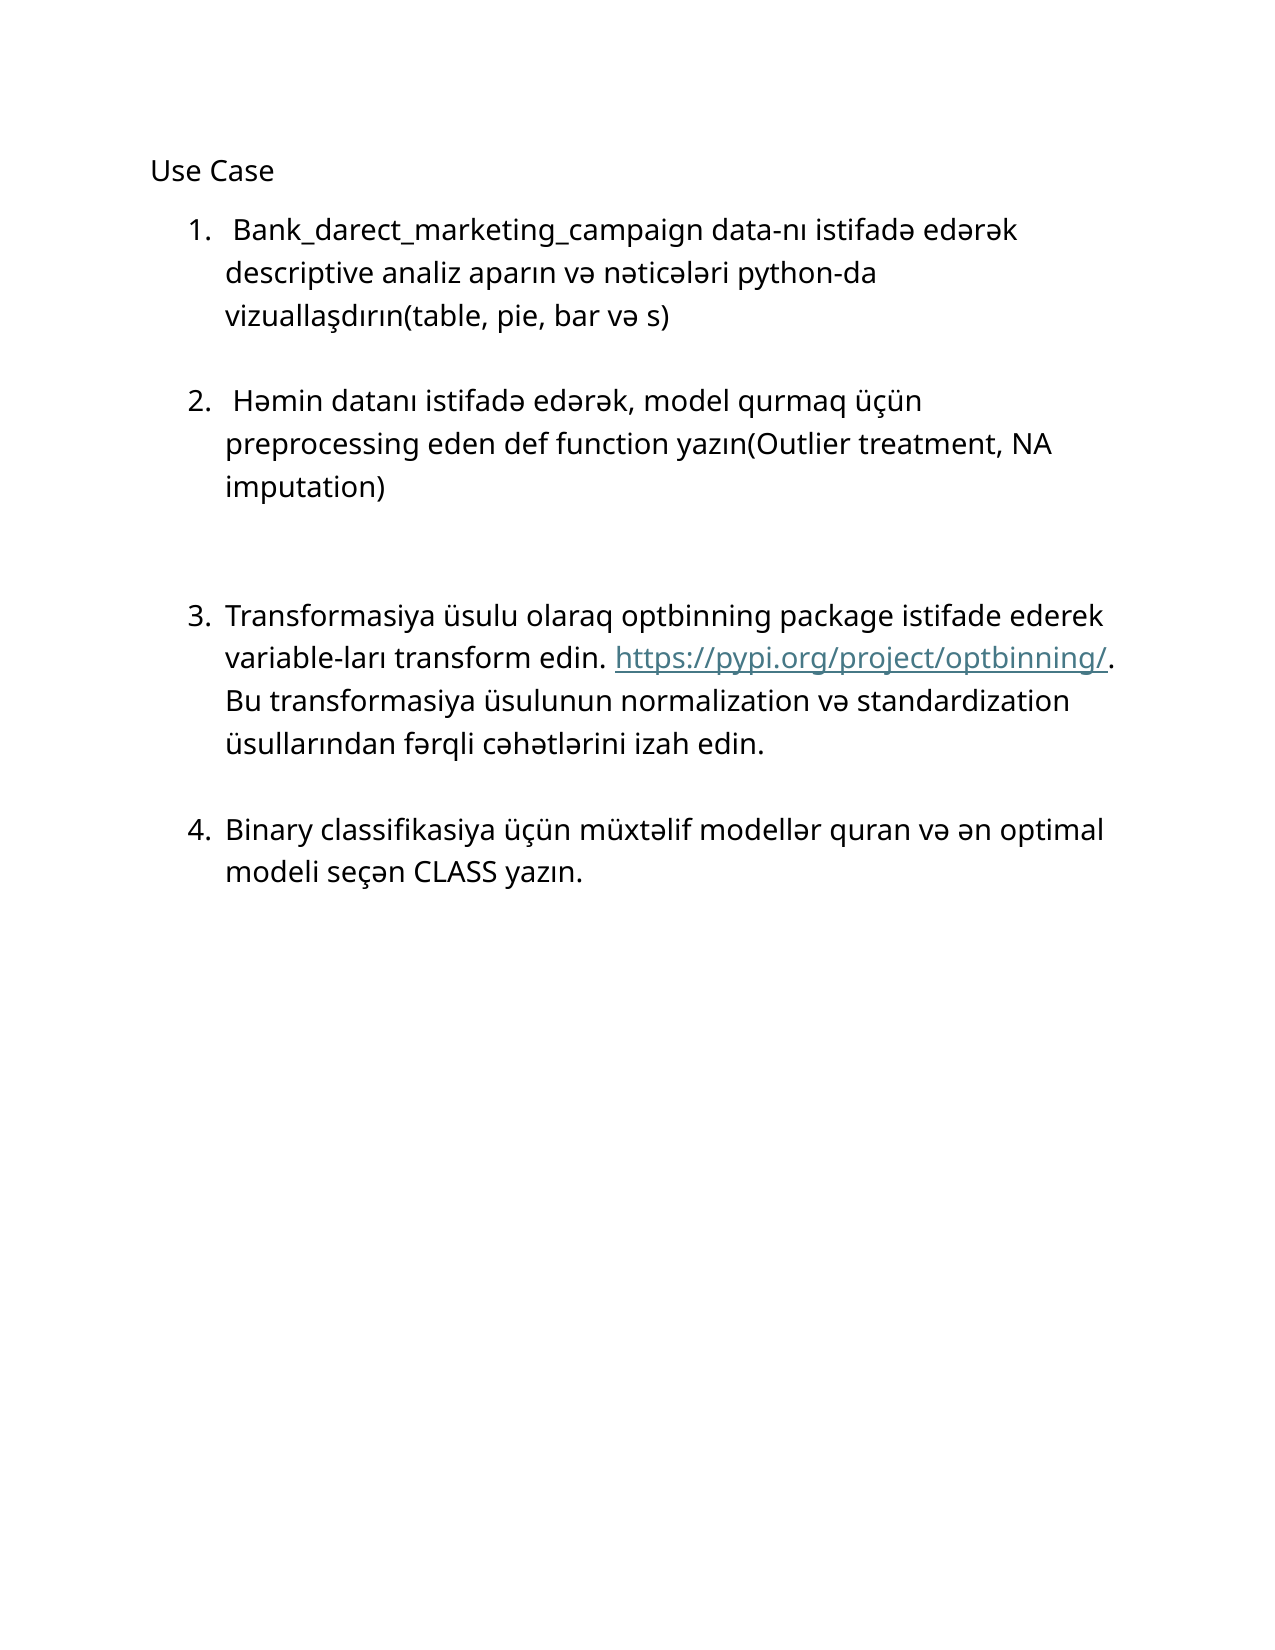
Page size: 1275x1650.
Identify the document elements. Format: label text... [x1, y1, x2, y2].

text Use Case [150, 150, 1125, 190]
list Transformasiya üsulu olaraq optbinning package istifade ederek variable-ları transform edin. https://pypi.org/project/optbinning/. Bu transformasiya üsulunun normalization və standardization üsullarından fərqli cəhətlərini izah edin. [187, 595, 1125, 763]
list Binary classifikasiya üçün müxtəlif modellər quran və ən optimal modeli seçən CLASS yazın. [187, 809, 1125, 891]
list Həmin datanı istifadə edərək, model qurmaq üçün preprocessing eden def function yazın(Outlier treatment, NA imputation) [187, 381, 1125, 506]
list Bank_darect_marketing_campaign data-nı istifadə edərək descriptive analiz aparın və nəticələri python-da vizuallaşdırın(table, pie, bar və s) [187, 209, 1125, 335]
